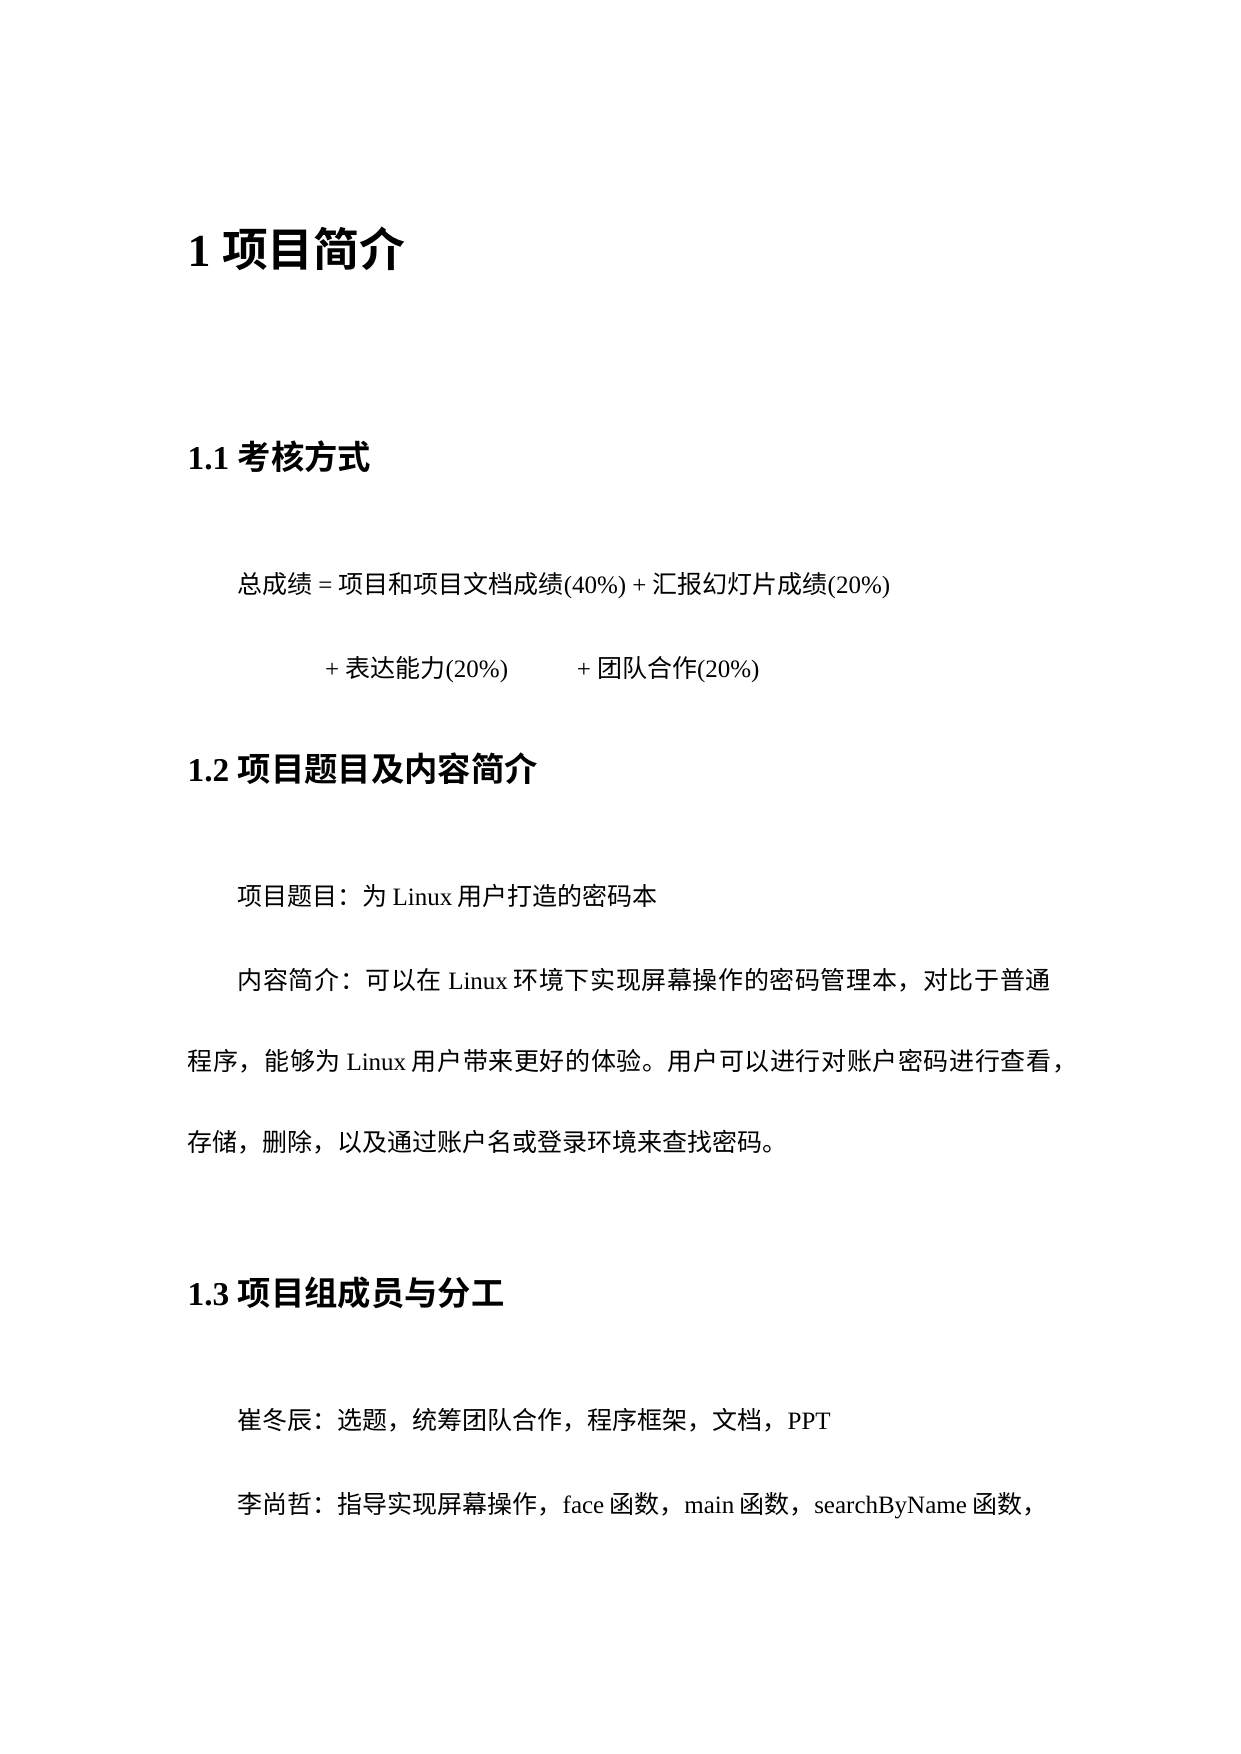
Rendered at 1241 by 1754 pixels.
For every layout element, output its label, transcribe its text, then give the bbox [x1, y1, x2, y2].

subtitle 1.2 项目题目及内容简介 [187, 735, 1053, 800]
list 李尚哲：指导实现屏幕操作，face函数，main函数，searchByName函数， [187, 1470, 1053, 1535]
subtitle 1.1 考核方式 [187, 423, 1053, 488]
list 崔冬辰：选题，统筹团队合作，程序框架，文档，PPT [187, 1386, 1053, 1451]
list + 表达能力(20%) + 团队合作(20%) [187, 634, 1053, 699]
subtitle 1 项目简介 [187, 197, 1053, 295]
subtitle 1.3 项目组成员与分工 [187, 1259, 1053, 1324]
list 内容简介：可以在Linux环境下实现屏幕操作的密码管理本，对比于普通程序，能够为Linux用户带来更好的体验。用户可以进行对账户密码进行查看，存储，删除，以及通过账户名或登录环境来查找密码。 [187, 946, 1053, 1173]
list 项目题目：为Linux用户打造的密码本 [187, 862, 1053, 927]
list 总成绩 = 项目和项目文档成绩(40%) + 汇报幻灯片成绩(20%) [187, 550, 1053, 615]
